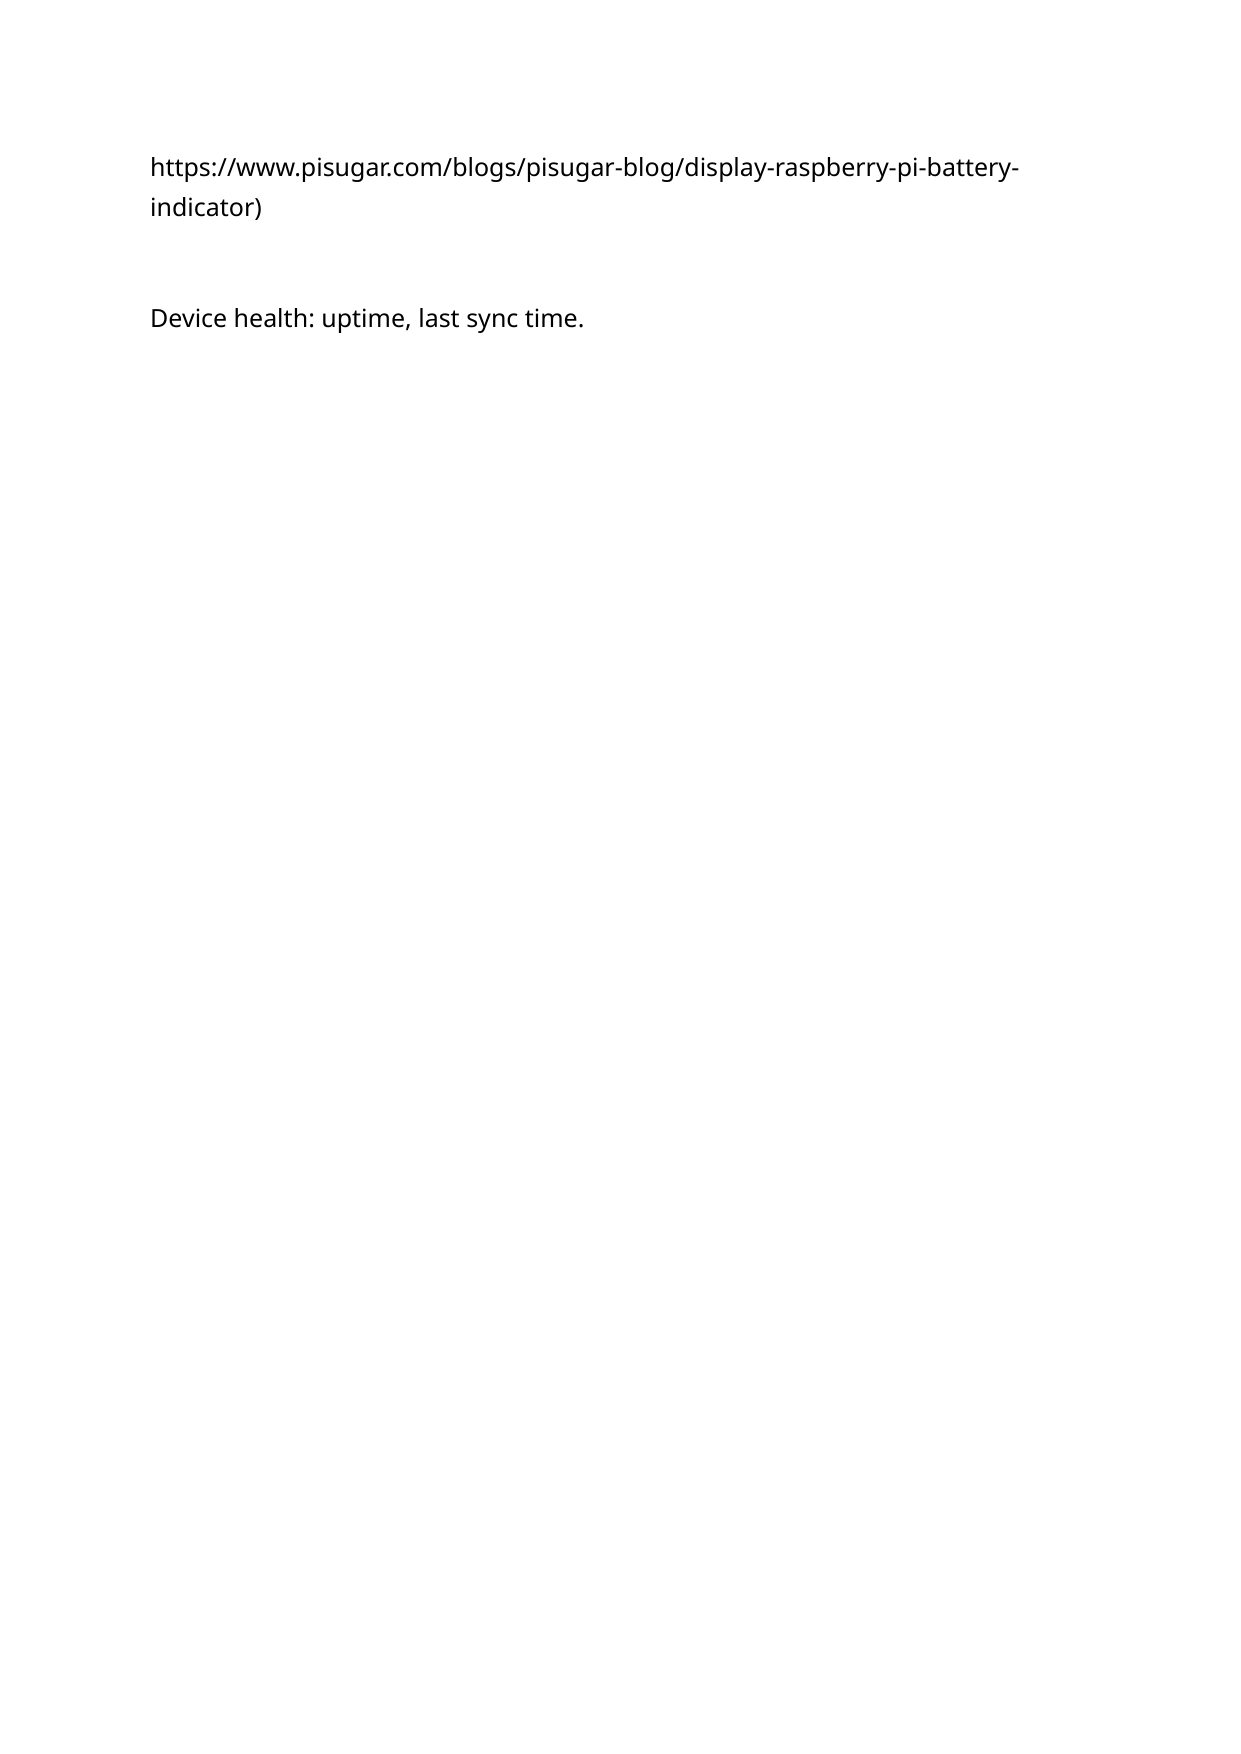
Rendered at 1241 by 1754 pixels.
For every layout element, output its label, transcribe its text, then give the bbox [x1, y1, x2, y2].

text Device health: uptime, last sync time. [150, 301, 1090, 335]
